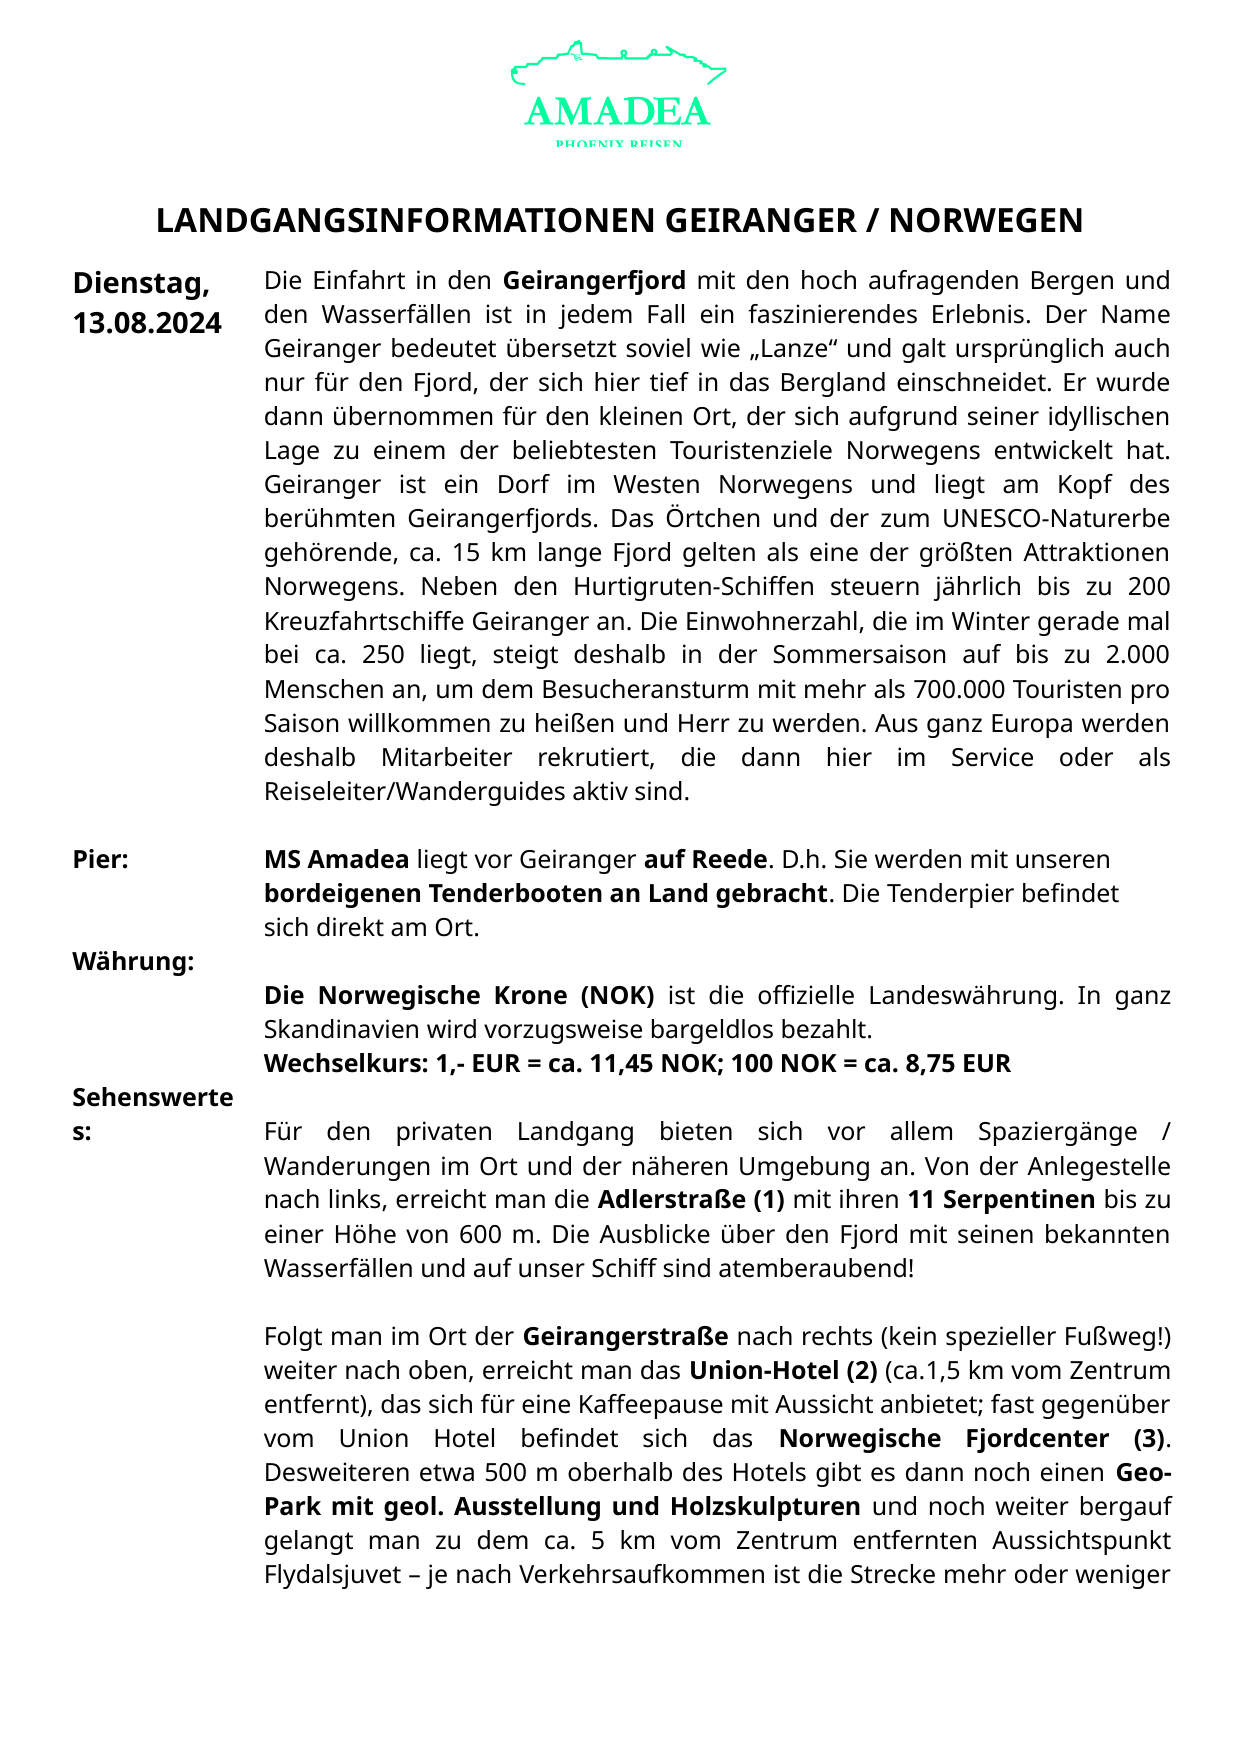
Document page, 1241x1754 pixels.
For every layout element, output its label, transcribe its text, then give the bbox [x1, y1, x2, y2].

table_header Dienstag, 13.08.2024 [61, 263, 252, 807]
table_header Die Einfahrt in den Geirangerfjord mit den hoch aufragenden Bergen und den Wasserfällen ist in jedem Fall ein faszinierendes Erlebnis. Der Name Geiranger bedeutet übersetzt soviel wie „Lanze“ und galt ursprünglich auch nur für den Fjord, der sich hier tief in das Bergland einschneidet. Er wurde dann übernommen für den kleinen Ort, der sich aufgrund seiner idyllischen Lage zu einem der beliebtesten Touristenziele Norwegens entwickelt hat. Geiranger ist ein Dorf im Westen Norwegens und liegt am Kopf des berühmten Geirangerfjords. Das Örtchen und der zum UNESCO-Naturerbe gehörende, ca. 15 km lange Fjord gelten als eine der größten Attraktionen Norwegens. Neben den Hurtigruten-Schiffen steuern jährlich bis zu 200 Kreuzfahrtschiffe Geiranger an. Die Einwohnerzahl, die im Winter gerade mal bei ca. 250 liegt, steigt deshalb in der Sommersaison auf bis zu 2.000 Menschen an, um dem Besucheransturm mit mehr als 700.000 Touristen pro Saison willkommen zu heißen und Herr zu werden. Aus ganz Europa werden deshalb Mitarbeiter rekrutiert, die dann hier im Service oder als Reiseleiter/Wanderguides aktiv sind. [252, 263, 1183, 807]
table_cell Pier: Währung: Sehenswertes: Einkaufen: [61, 808, 252, 1591]
picture [510, 40, 727, 147]
text LANDGANGSINFORMATIONEN GEIRANGER / NORWEGEN [150, 197, 1090, 242]
